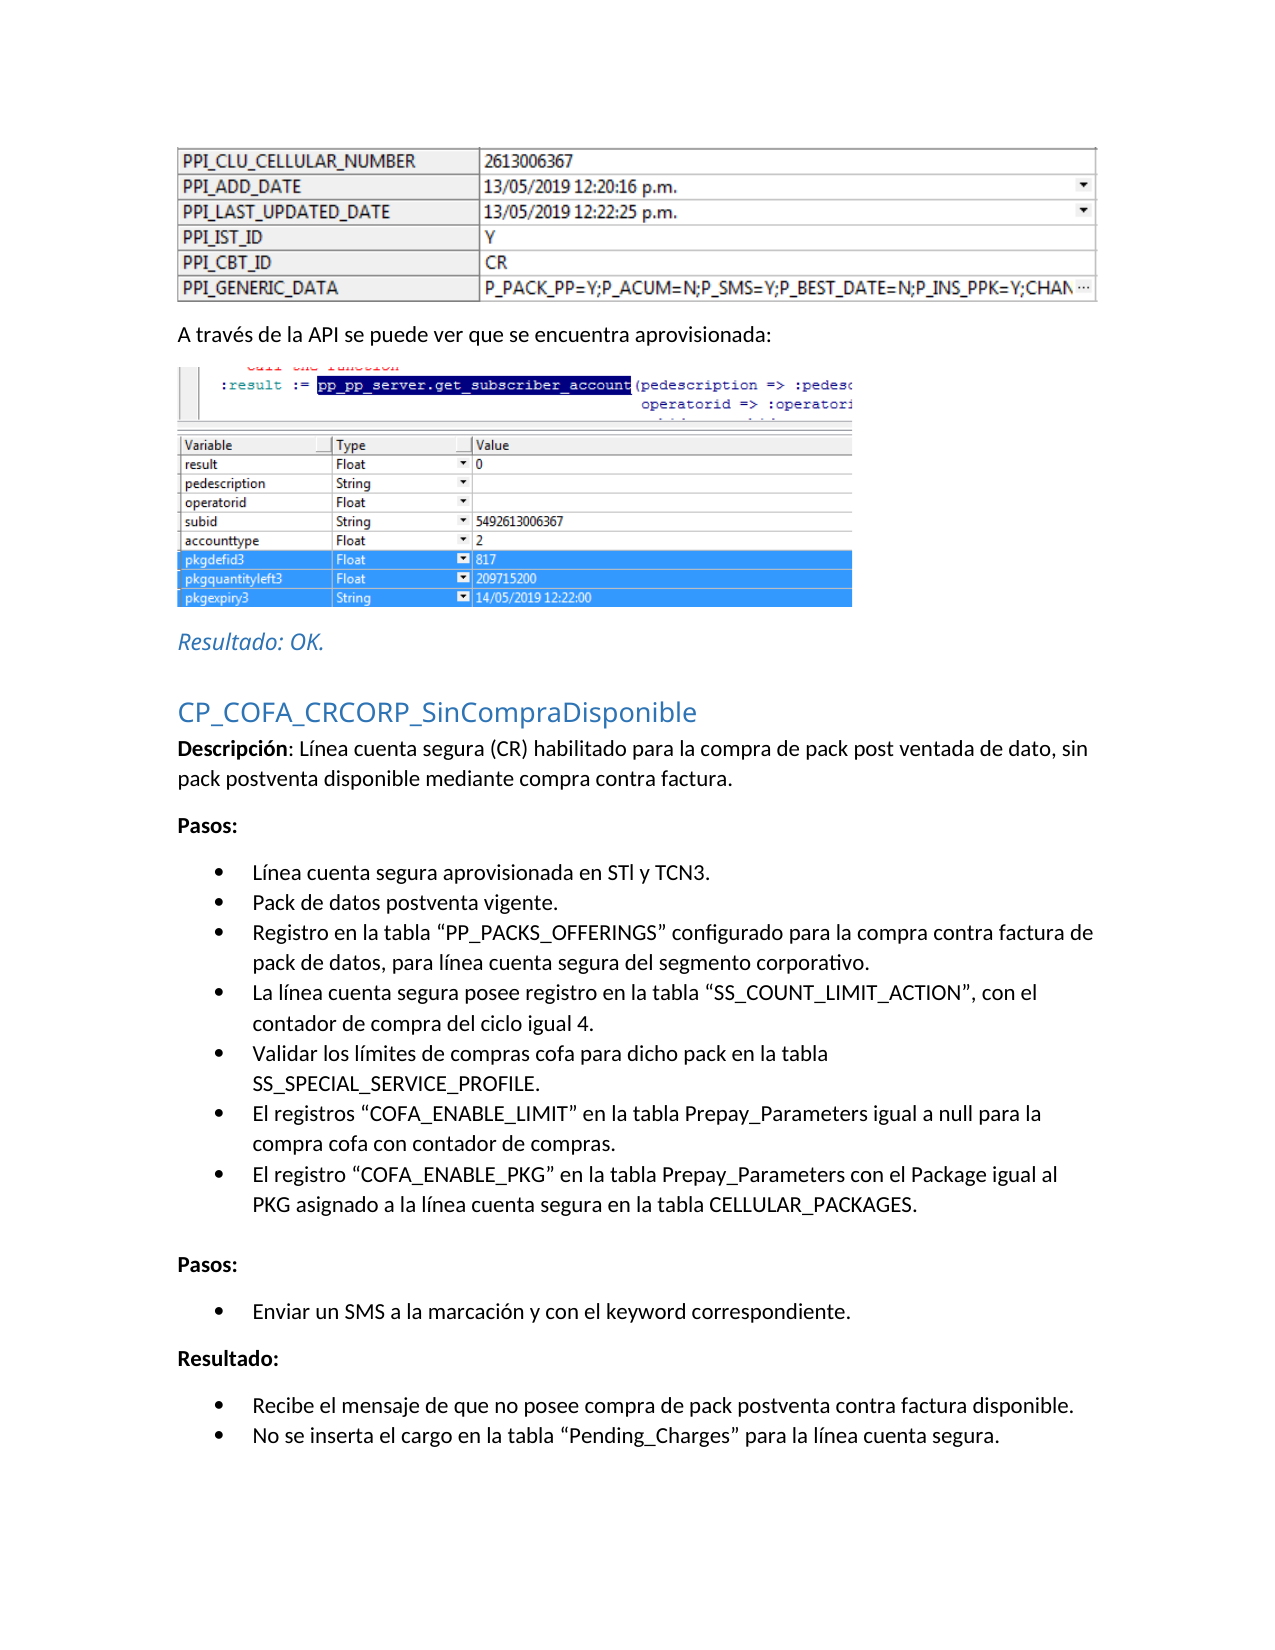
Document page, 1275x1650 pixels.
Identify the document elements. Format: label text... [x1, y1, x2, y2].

list No se inserta el cargo en la tabla “Pending_Charges” para la línea cuenta segura. [215, 1421, 1098, 1449]
text Resultado: [177, 1344, 1098, 1372]
list Línea cuenta segura aprovisionada en STl y TCN3. [215, 858, 1098, 886]
list La línea cuenta segura posee registro en la tabla “SS_COUNT_LIMIT_ACTION”, con el contador de compra del ciclo igual 4. [215, 978, 1098, 1037]
picture [177, 367, 853, 607]
text A través de la API se puede ver que se encuentra aprovisionada: [177, 320, 1098, 348]
subtitle Resultado: OK. [177, 626, 1098, 657]
list El registros “COFA_ENABLE_LIMIT” en la tabla Prepay_Parameters igual a null para la compra cofa con contador de compras. [215, 1099, 1098, 1157]
list Recibe el mensaje de que no posee compra de pack postventa contra factura disponible. [215, 1391, 1098, 1419]
list Pack de datos postventa vigente. [215, 888, 1098, 916]
text Descripción: Línea cuenta segura (CR) habilitado para la compra de pack post ventada de dato, sin pack postventa disponible mediante compra contra factura. [177, 734, 1098, 792]
list El registro “COFA_ENABLE_PKG” en la tabla Prepay_Parameters con el Package igual al PKG asignado a la línea cuenta segura en la tabla CELLULAR_PACKAGES. [215, 1160, 1098, 1218]
list Registro en la tabla “PP_PACKS_OFFERINGS” configurado para la compra contra factura de pack de datos, para línea cuenta segura del segmento corporativo. [215, 918, 1098, 976]
text Pasos: [177, 1250, 1098, 1278]
list Validar los límites de compras cofa para dicho pack en la tabla SS_SPECIAL_SERVICE_PROFILE. [215, 1039, 1098, 1097]
picture [177, 147, 1098, 302]
text Pasos: [177, 811, 1098, 839]
subtitle CP_COFA_CRCORP_SinCompraDisponible [177, 694, 1098, 731]
list Enviar un SMS a la marcación y con el keyword correspondiente. [215, 1297, 1098, 1325]
